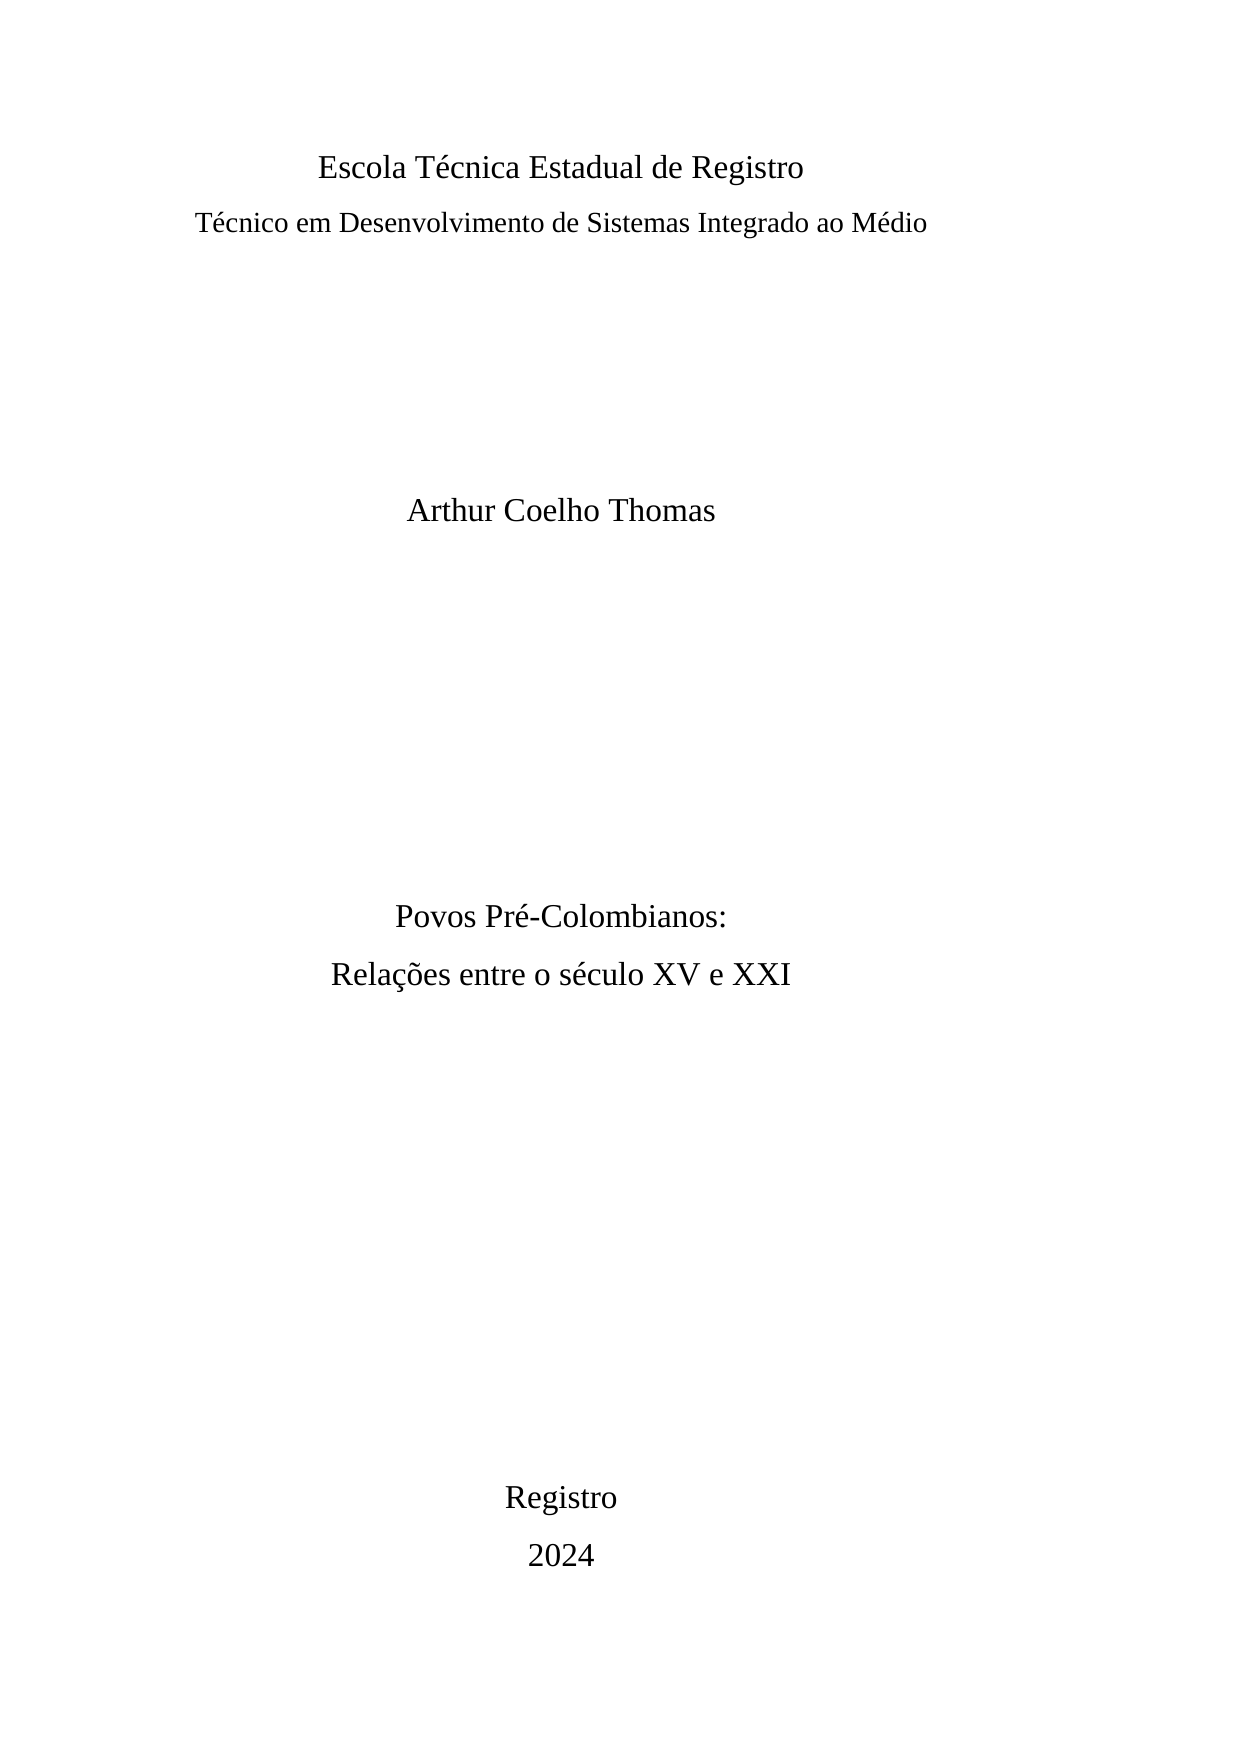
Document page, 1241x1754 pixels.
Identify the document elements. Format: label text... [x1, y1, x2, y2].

text Escola Técnica Estadual de Registro [177, 148, 945, 186]
text Técnico em Desenvolvimento de Sistemas Integrado ao Médio [177, 206, 945, 239]
text 2024 [177, 1535, 945, 1573]
text Relações entre o século XV e XXI [177, 955, 945, 993]
text Povos Pré-Colombianos: [177, 897, 945, 935]
text Registro [177, 1477, 945, 1515]
text Arthur Coelho Thomas [177, 491, 945, 529]
